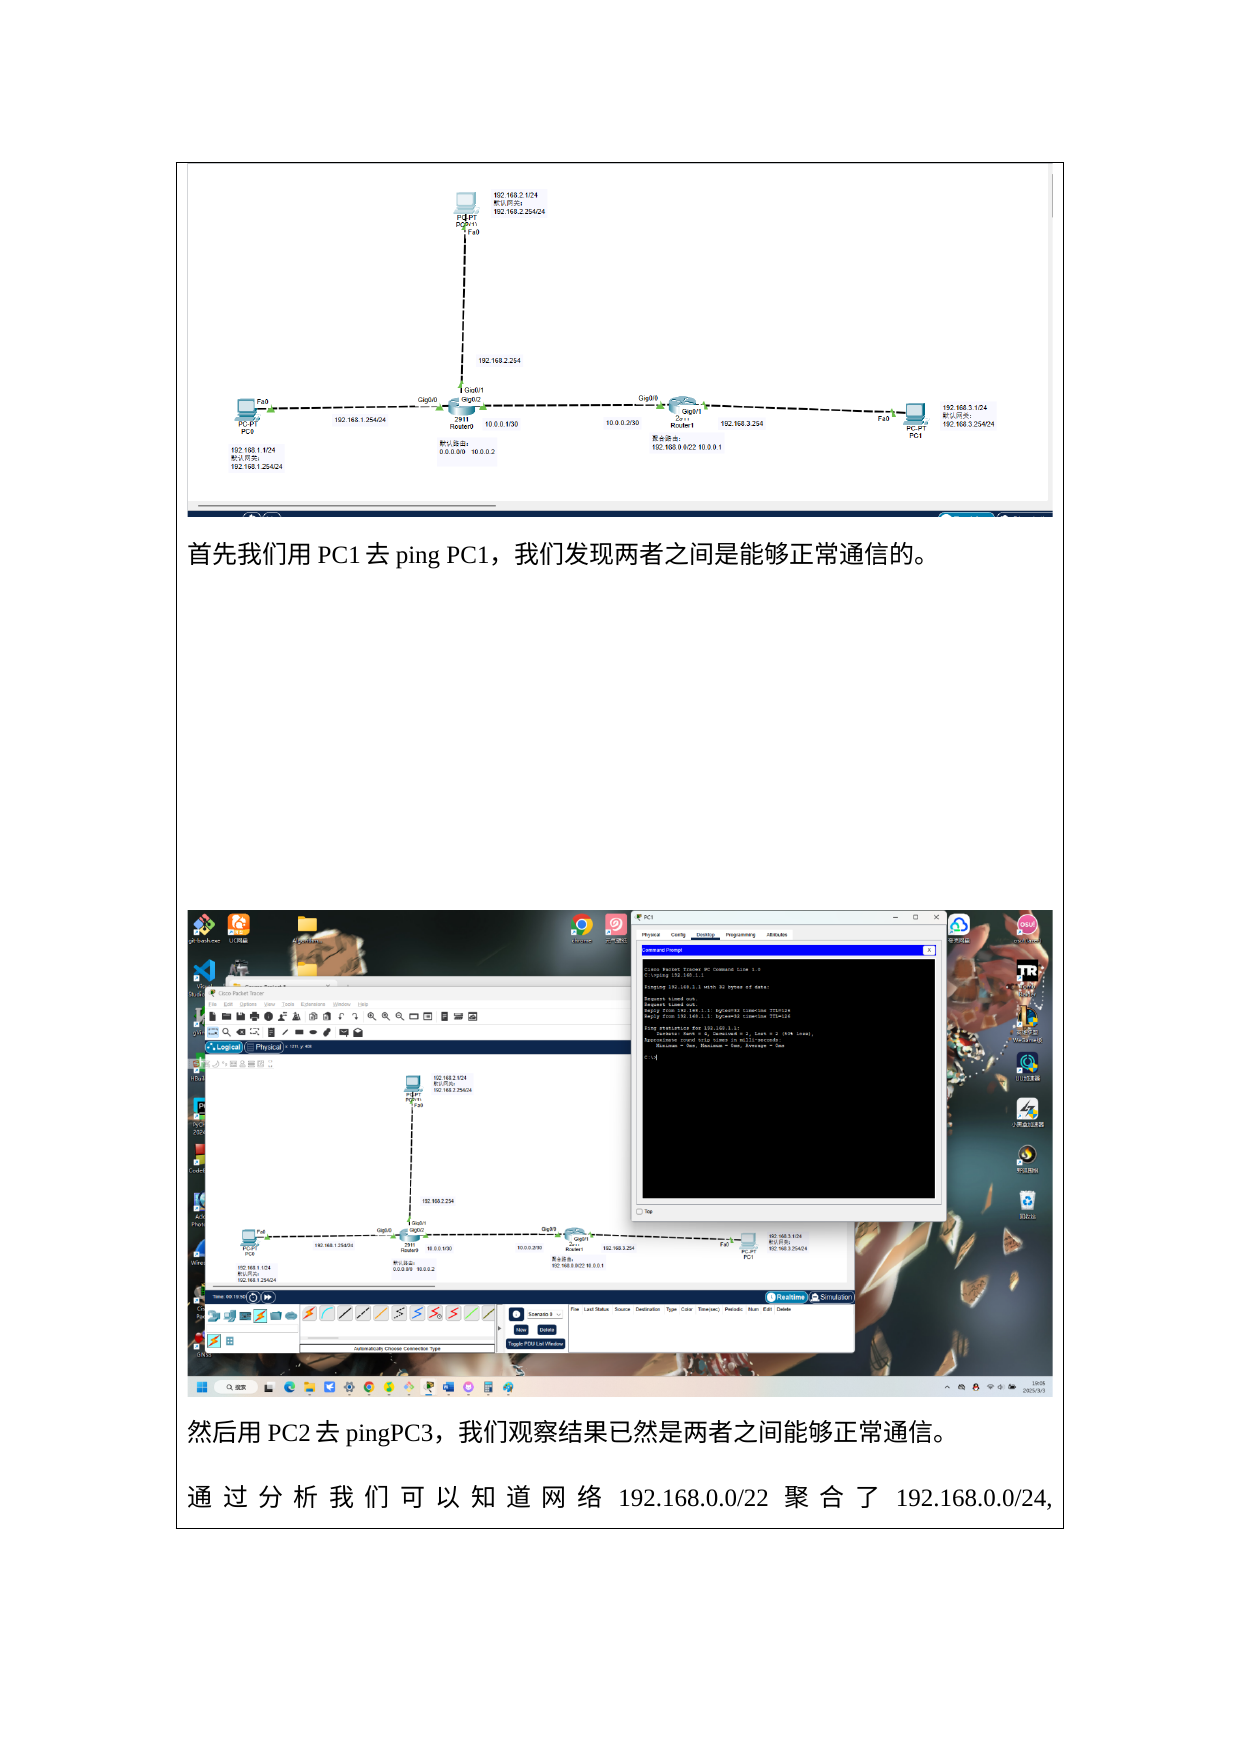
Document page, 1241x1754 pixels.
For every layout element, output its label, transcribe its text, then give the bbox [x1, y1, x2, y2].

picture [187, 910, 1053, 1397]
picture [187, 163, 1053, 517]
